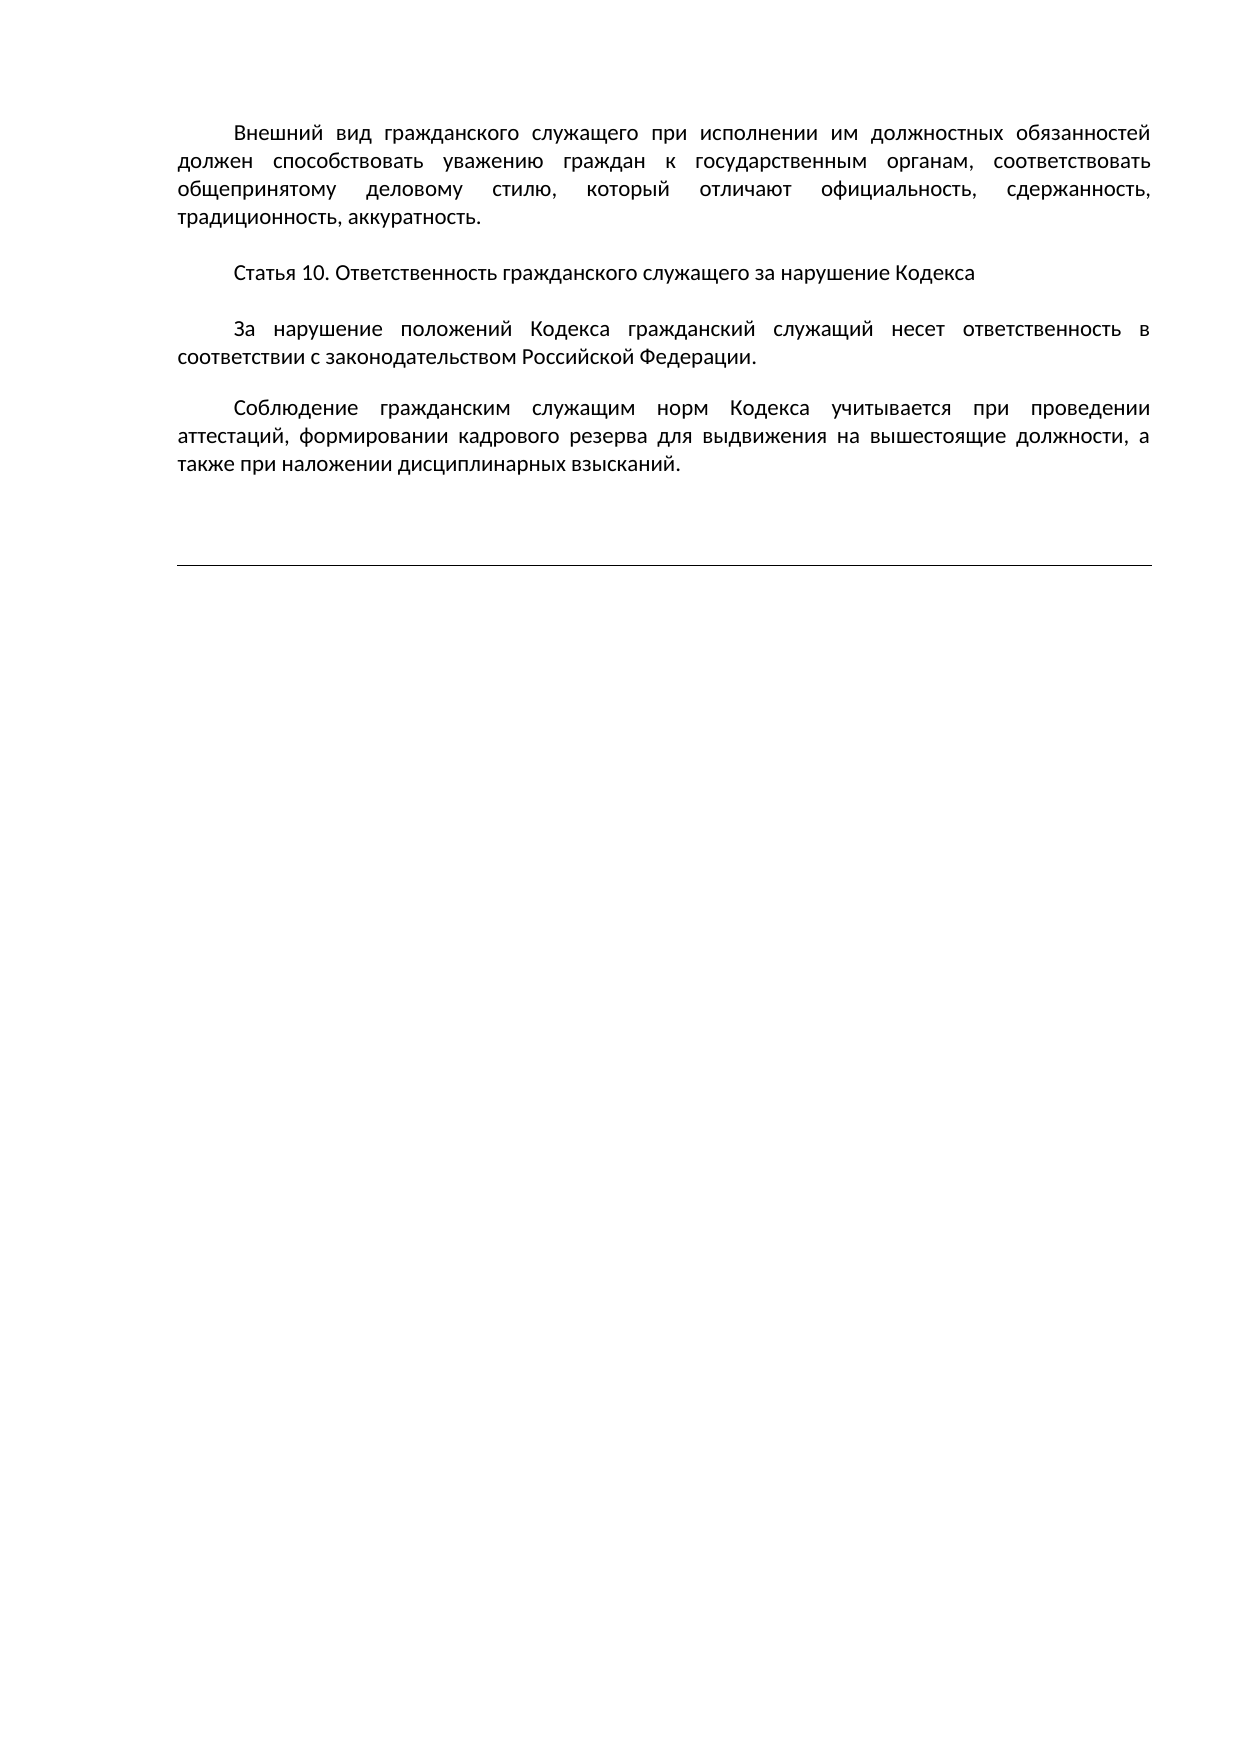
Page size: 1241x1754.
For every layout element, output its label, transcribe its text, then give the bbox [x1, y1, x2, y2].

text За нарушение положений Кодекса гражданский служащий несет ответственность в соответствии с законодательством Российской Федерации. [177, 314, 1152, 370]
text Статья 10. Ответственность гражданского служащего за нарушение Кодекса [177, 258, 1152, 286]
text Соблюдение гражданским служащим норм Кодекса учитывается при проведении аттестаций, формировании кадрового резерва для выдвижения на вышестоящие должности, а также при наложении дисциплинарных взысканий. [177, 393, 1152, 477]
text Внешний вид гражданского служащего при исполнении им должностных обязанностей должен способствовать уважению граждан к государственным органам, соответствовать общепринятому деловому стилю, который отличают официальность, сдержанность, традиционность, аккуратность. [177, 118, 1152, 230]
